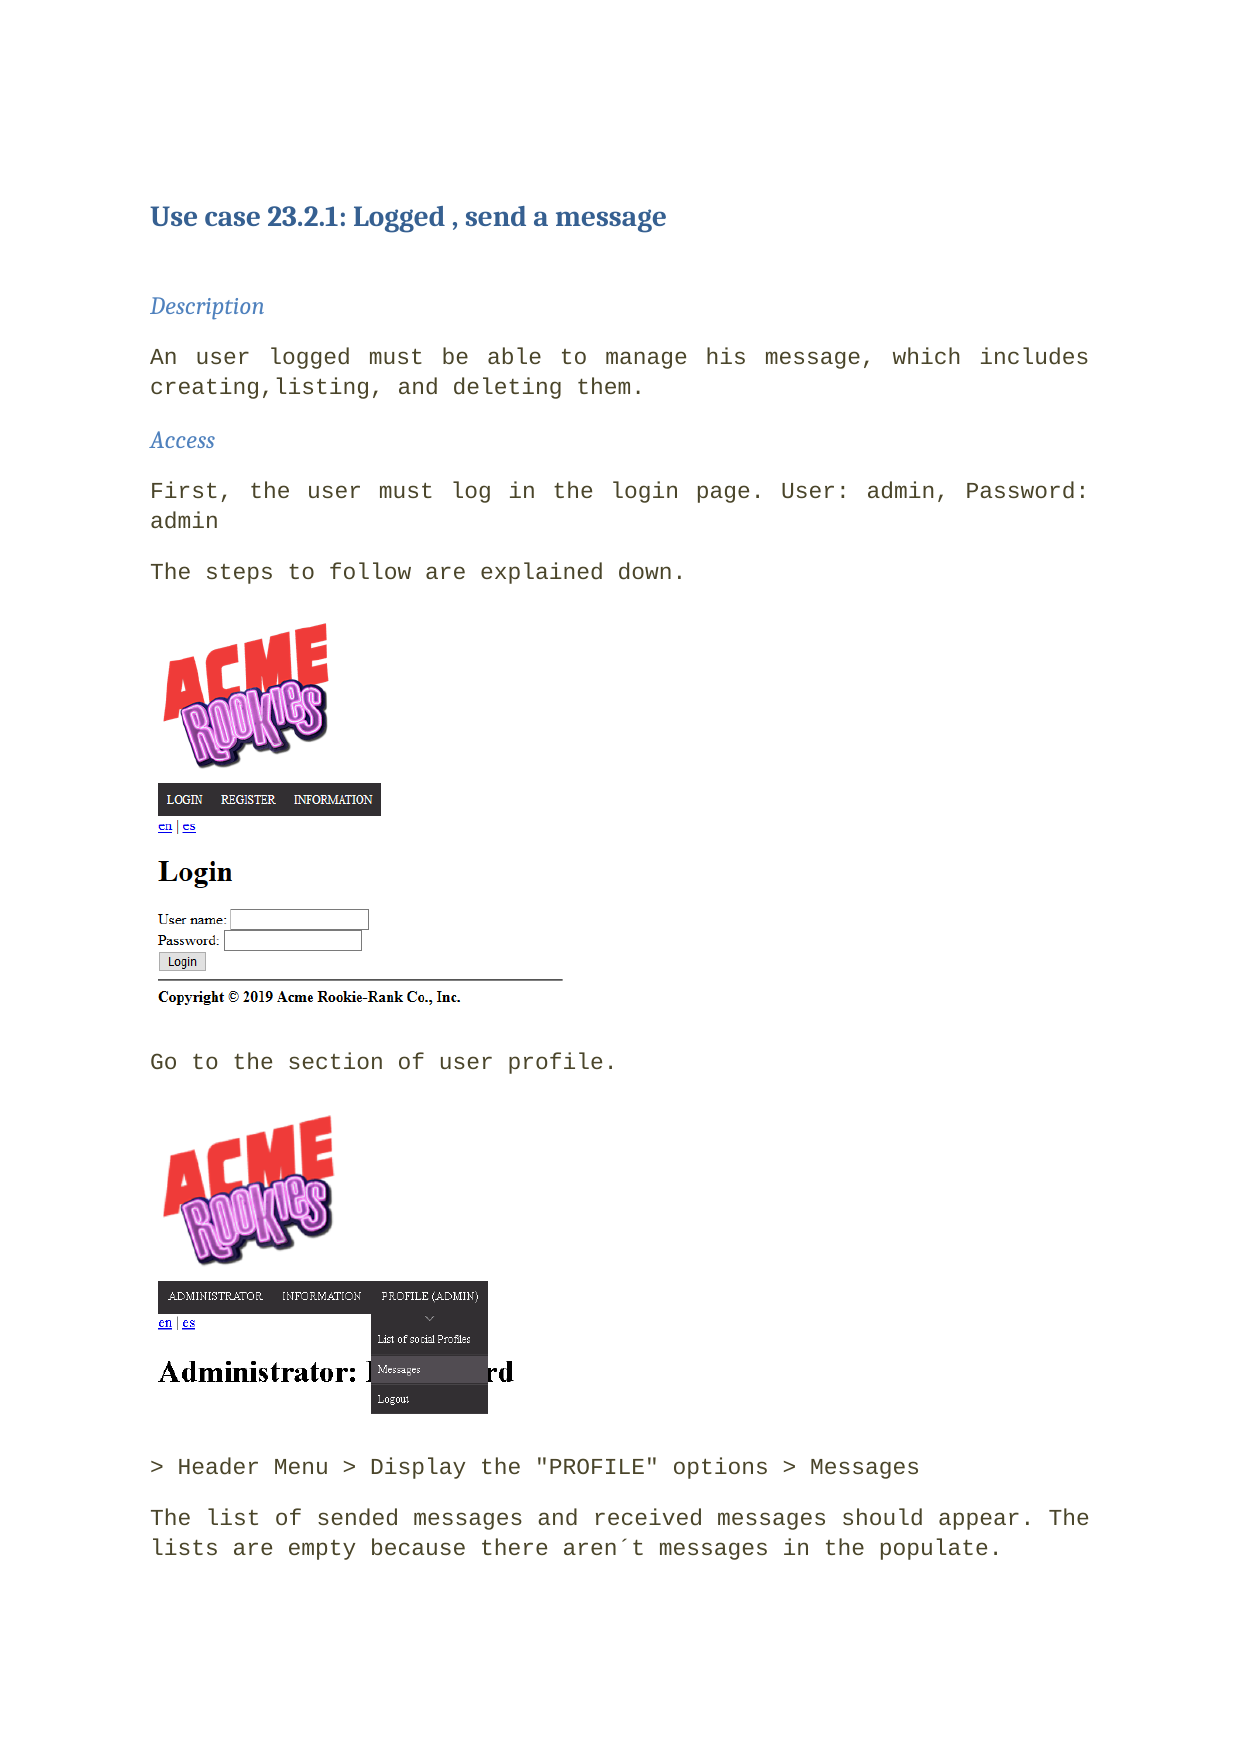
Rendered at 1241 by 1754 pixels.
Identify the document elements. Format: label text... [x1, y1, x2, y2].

subtitle An user logged must be able to manage his message, which includes creating,listing, and deleting them. [150, 345, 1090, 401]
subtitle Use case 23.2.1: Logged , send a message [150, 200, 1090, 233]
subtitle Access [150, 426, 1090, 454]
subtitle Description [150, 292, 1090, 320]
text The list of sended messages and received messages should appear. The lists are empty because there aren´t messages in the populate. [150, 1506, 1090, 1562]
picture [150, 610, 563, 1026]
text The steps to follow are explained down. [150, 560, 1090, 586]
text First, the user must log in the login page. User: admin, Password: admin [150, 480, 1090, 535]
text Go to the section of user profile. [150, 1050, 1090, 1076]
text > Header Menu > Display the "PROFILE" options > Messages [150, 1456, 1090, 1482]
picture [150, 1101, 555, 1431]
